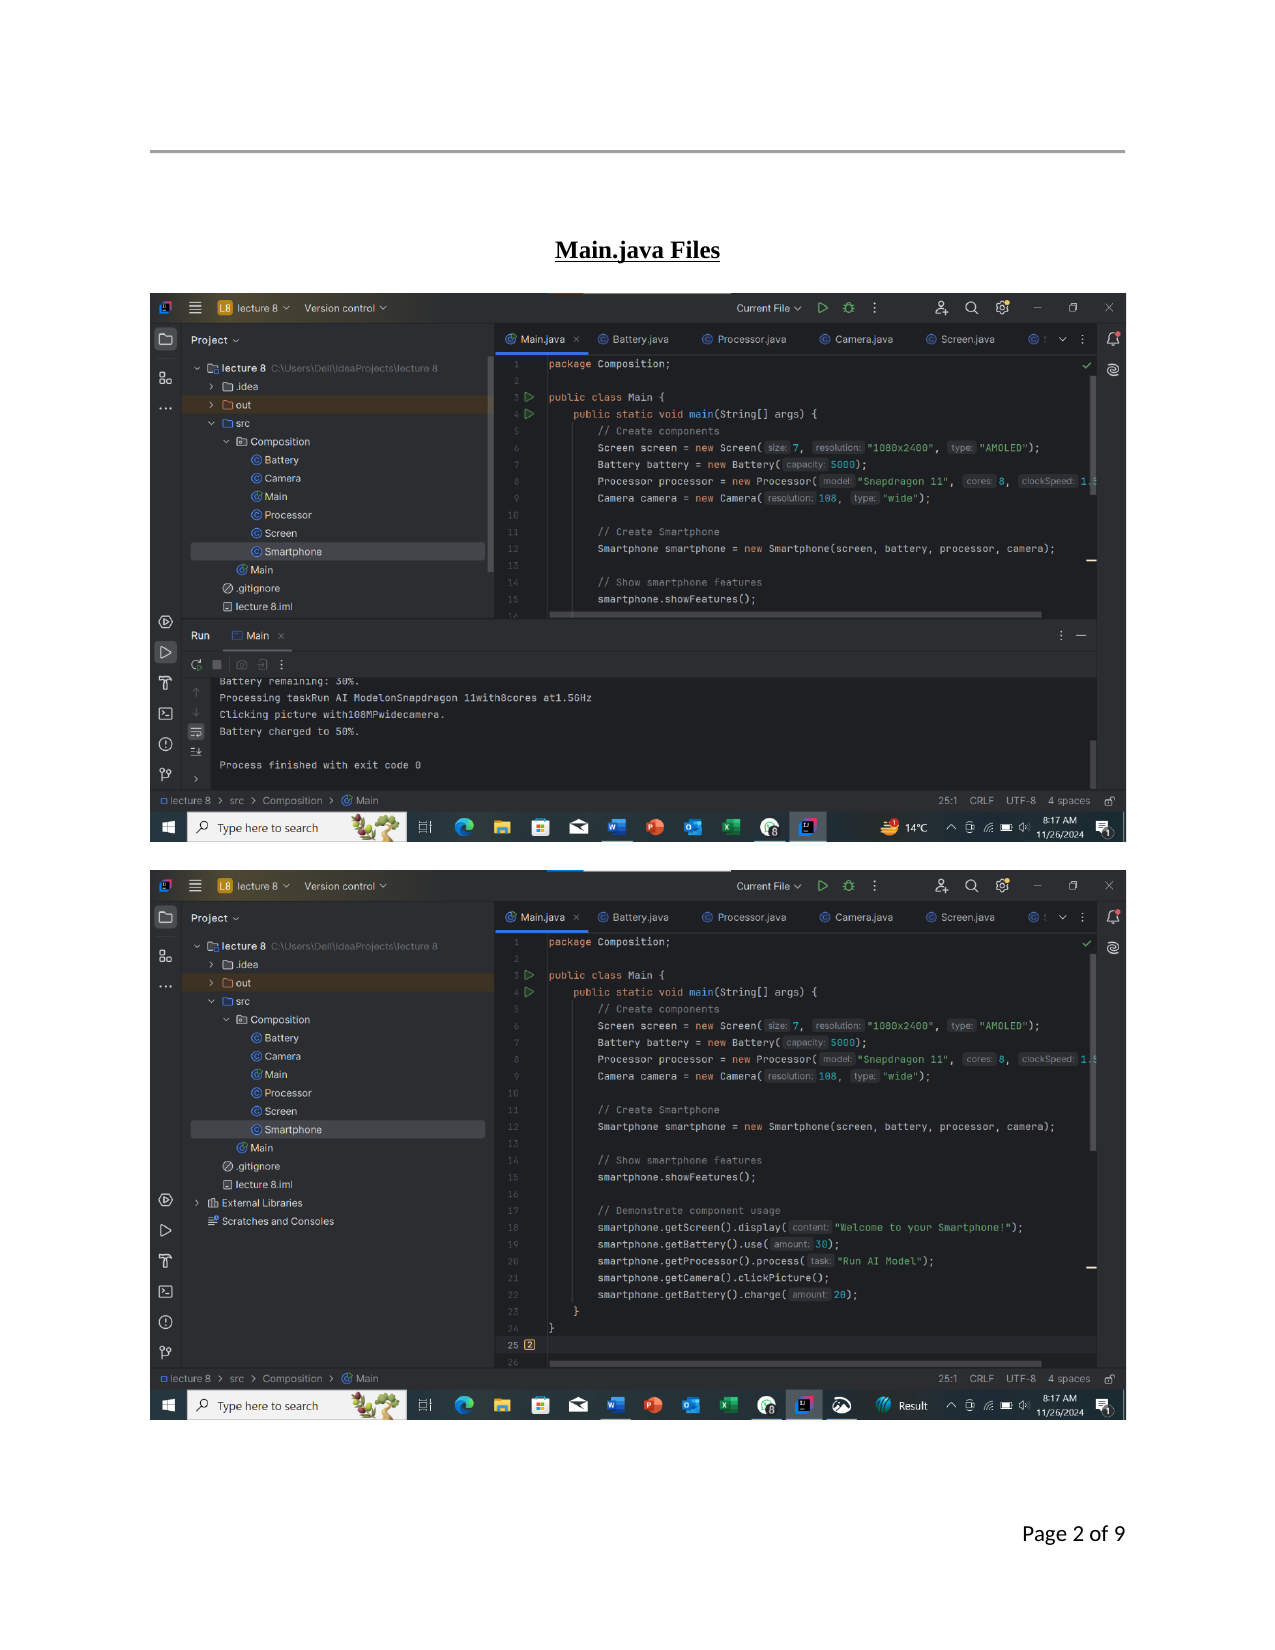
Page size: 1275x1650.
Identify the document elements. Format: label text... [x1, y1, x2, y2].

picture [150, 293, 1127, 842]
text Main.java Files [150, 236, 1125, 264]
picture [150, 870, 1127, 1420]
